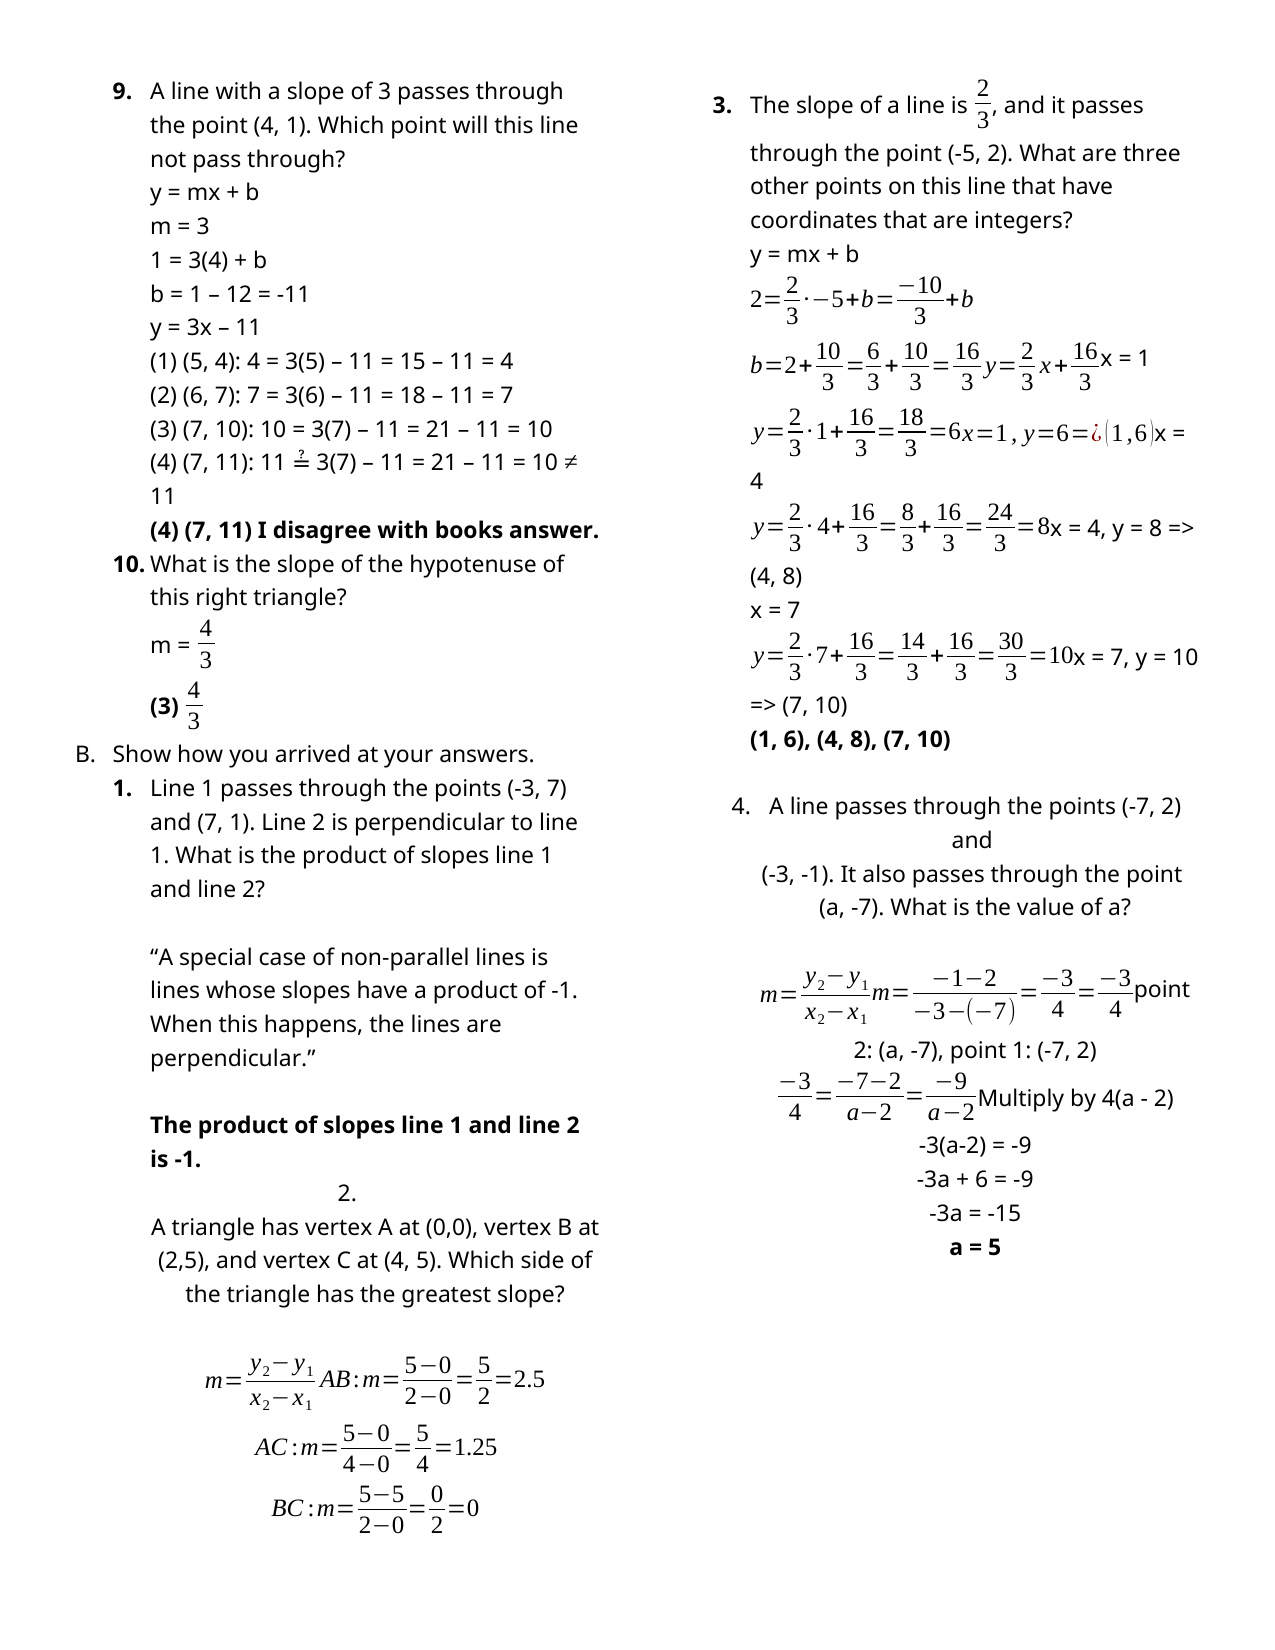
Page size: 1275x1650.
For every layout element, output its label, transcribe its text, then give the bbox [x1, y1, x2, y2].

list The slope of a line is , and it passes through the point (-5, 2). What are three other points on this line that have coordinates that are integers? y = mx + b x = 1 x = 4 x = 4, y = 8 => (4, 8) x = 7 x = 7, y = 10 => (7, 10) (1, 6), (4, 8), (7, 10) [712, 75, 1200, 754]
list A line with a slope of 3 passes through the point (4, 1). Which point will this line not pass through? y = mx + b m = 3 1 = 3(4) + b b = 1 – 12 = -11 y = 3x – 11 (1) (5, 4): 4 = 3(5) – 11 = 15 – 11 = 4 (2) (6, 7): 7 = 3(6) – 11 = 18 – 11 = 7 (3) (7, 10): 10 = 3(7) – 11 = 21 – 11 = 10 (4) (7, 11): 11 ≟ 3(7) – 11 = 21 – 11 = 10 11 (4) (7, 11) I disagree with books answer. [112, 75, 600, 545]
list A triangle has vertex A at (0,0), vertex B at (2,5), and vertex C at (4, 5). Which side of the triangle has the greatest slope? [112, 1177, 600, 1540]
list Line 1 passes through the points (-3, 7) and (7, 1). Line 2 is perpendicular to line 1. What is the product of slopes line 1 and line 2? “A special case of non-parallel lines is lines whose slopes have a product of -1. When this happens, the lines are perpendicular.” The product of slopes line 1 and line 2 is -1. [112, 772, 600, 1174]
list What is the slope of the hypotenuse of this right triangle? m = (3) [112, 547, 600, 735]
list A line passes through the points (-7, 2) and (-3, -1). It also passes through the point (a, -7). What is the value of a? point 2: (a, -7), point 1: (-7, 2) Multiply by 4(a - 2) -3(a-2) = -9 -3a + 6 = -9 -3a = -15 a = 5 [712, 790, 1200, 1262]
list Show how you arrived at your answers. [75, 738, 600, 769]
